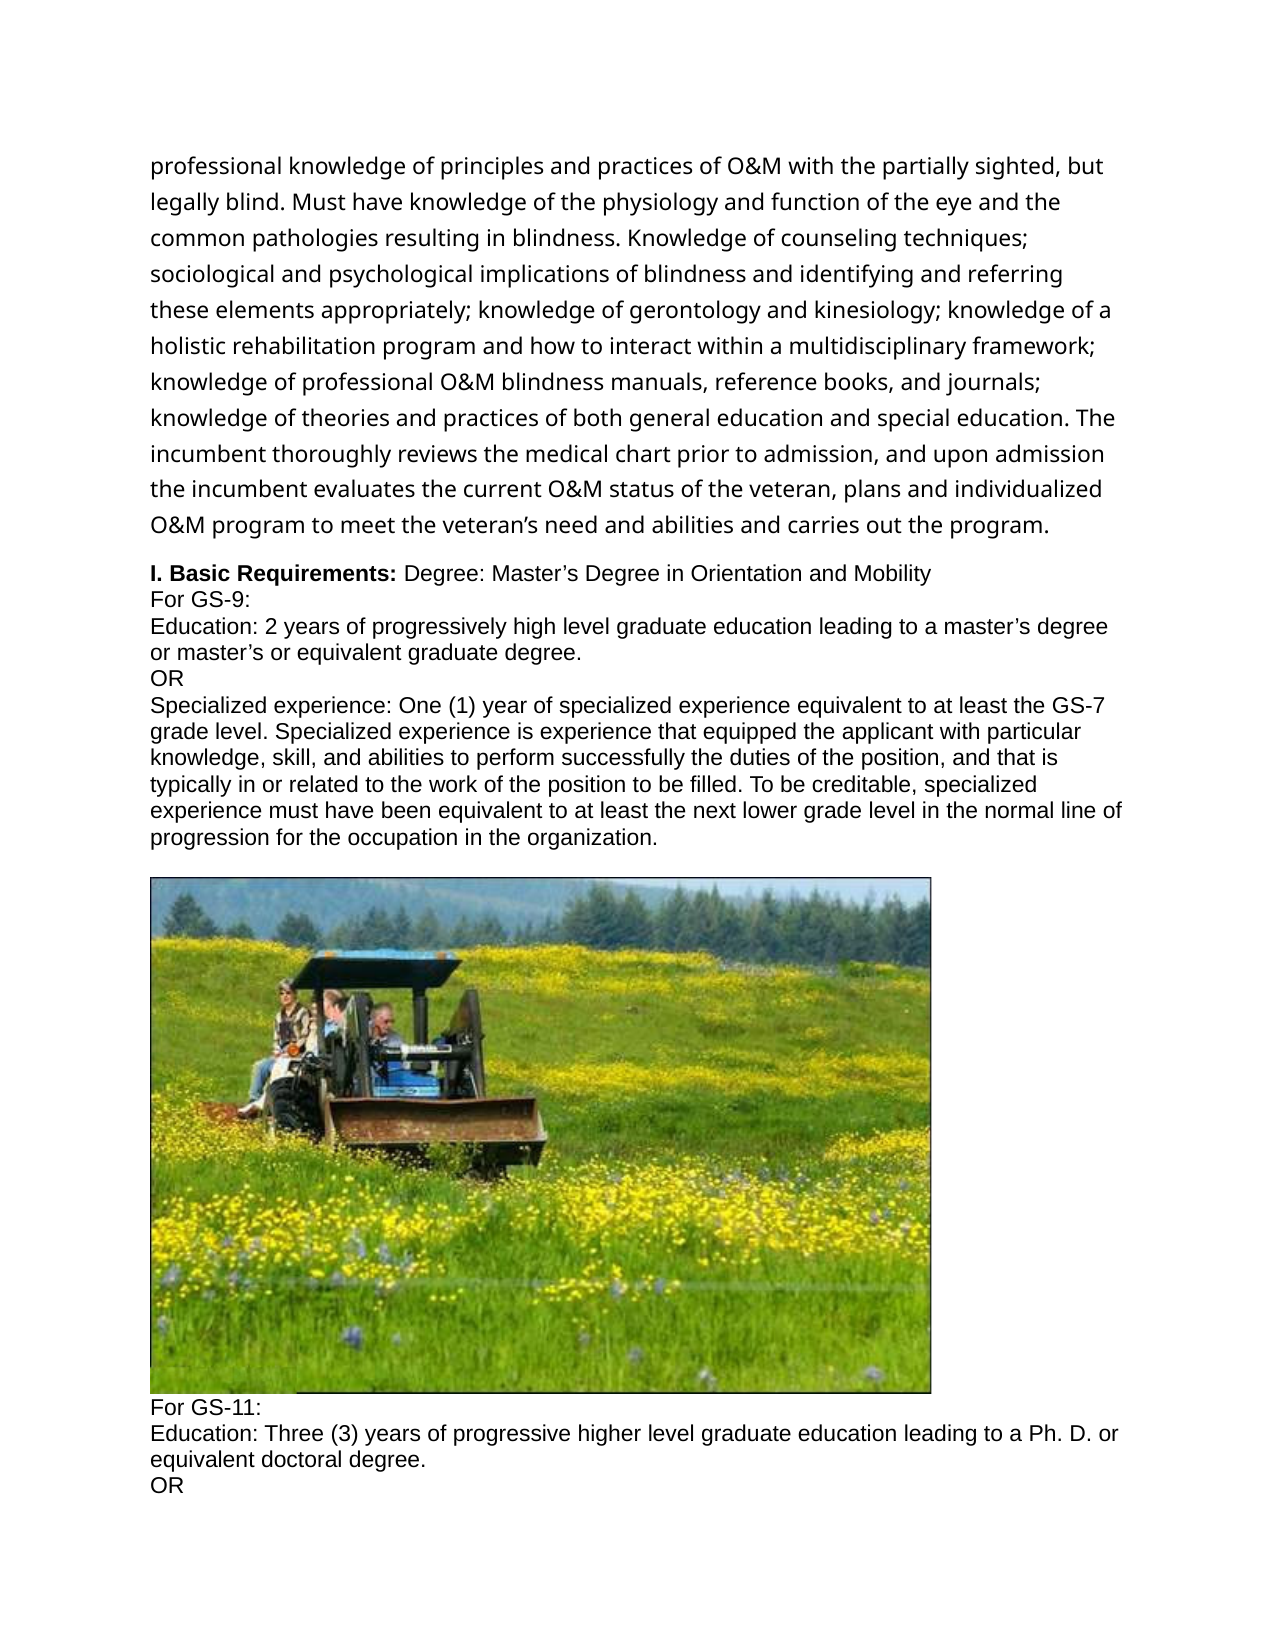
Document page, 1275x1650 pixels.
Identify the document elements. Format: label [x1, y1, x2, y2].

text [150, 150, 1125, 541]
picture [150, 877, 932, 1394]
